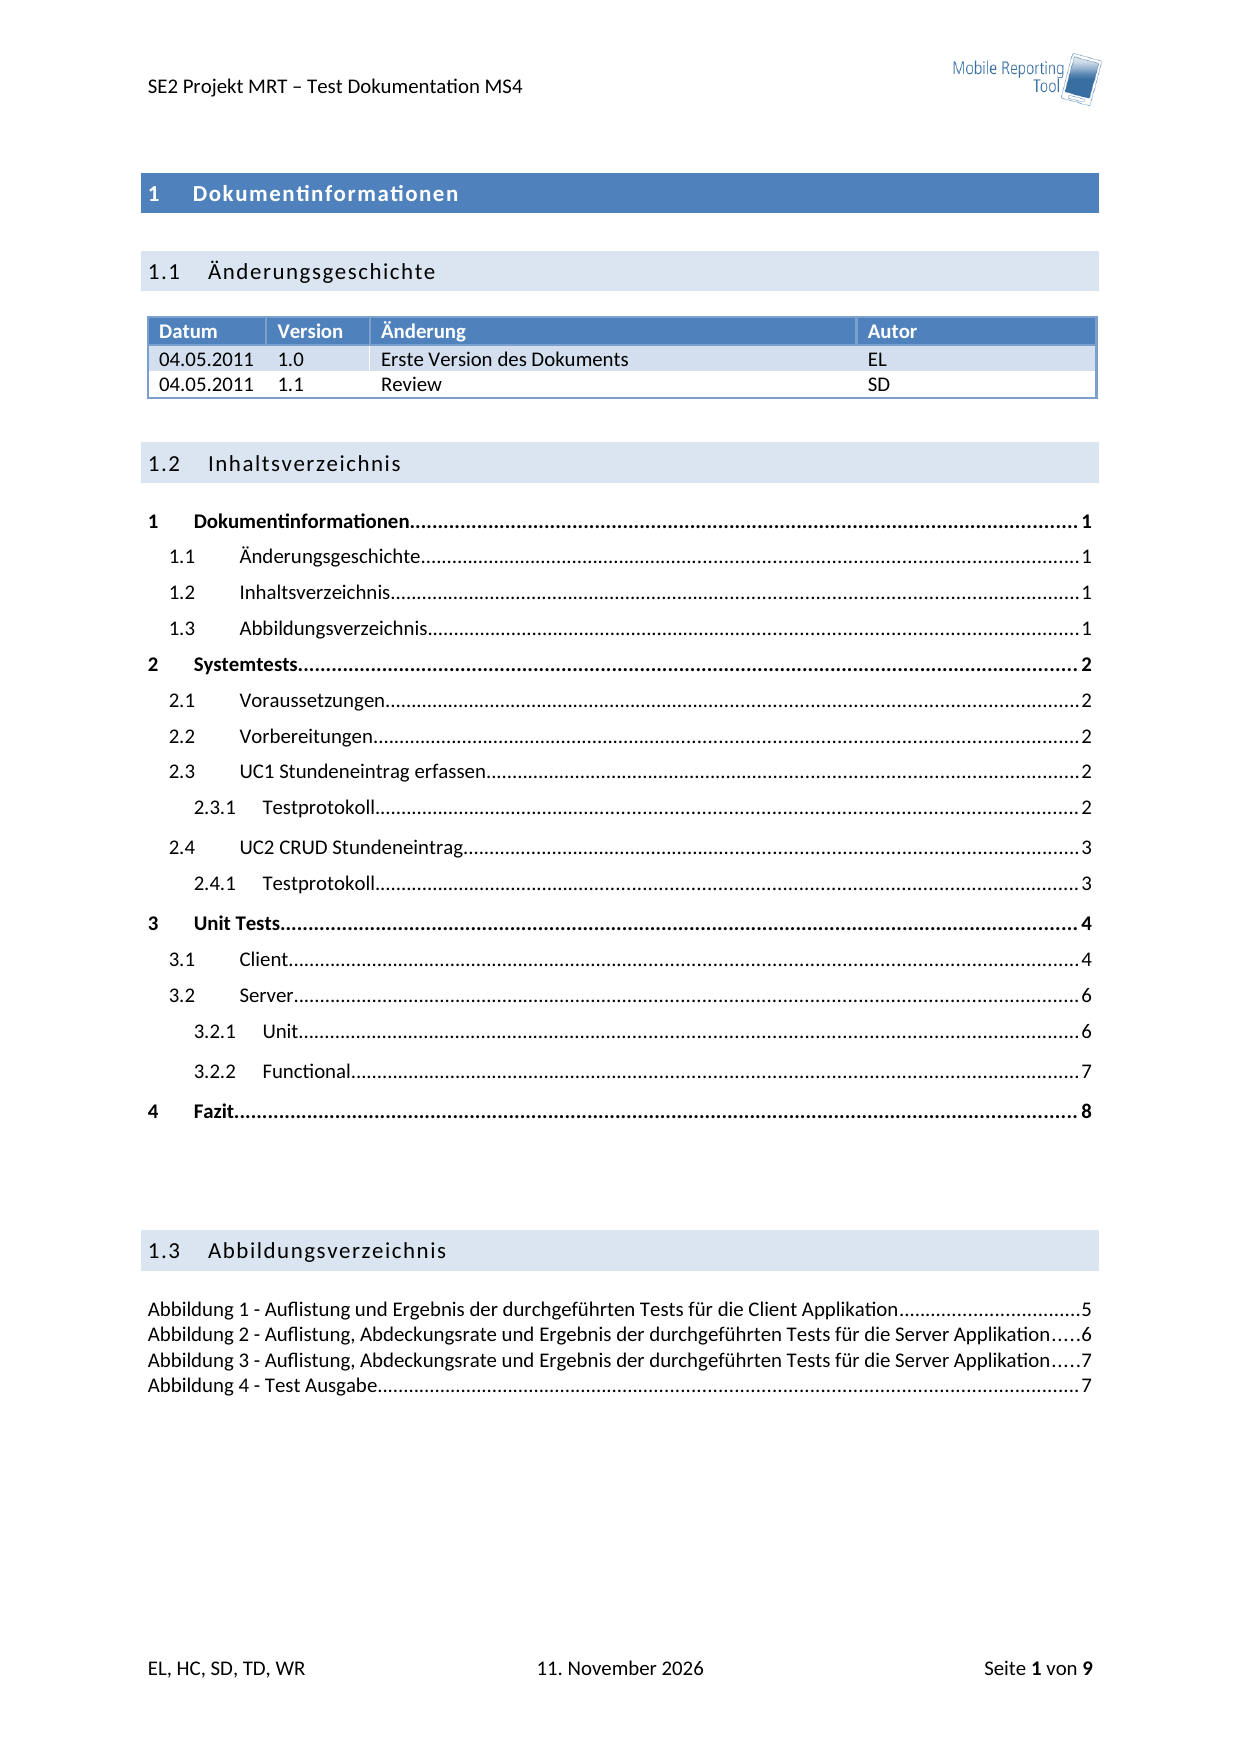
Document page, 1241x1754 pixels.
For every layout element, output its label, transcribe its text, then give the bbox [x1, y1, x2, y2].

table_cell EL [856, 346, 1095, 371]
subtitle Dokumentinformationen [148, 179, 1093, 207]
table_cell 04.05.2011 [149, 346, 266, 371]
table_header Autor [858, 318, 1095, 344]
text Abbildung 1 - Auflistung und Ergebnis der durchgeführten Tests für die Client Applikation 5 [148, 1296, 1093, 1321]
picture [946, 48, 1103, 109]
table_header Datum [149, 318, 265, 344]
text Abbildung 4 - Test Ausgabe 7 [148, 1372, 1093, 1398]
subtitle Abbildungsverzeichnis [148, 1237, 1093, 1265]
table_cell Review [370, 371, 856, 397]
table_cell 1.1 [266, 371, 369, 397]
subtitle Änderungsgeschichte [148, 257, 1093, 285]
table_cell 04.05.2011 [149, 371, 266, 397]
table_cell SD [856, 371, 1095, 397]
text Abbildung 2 - Auflistung, Abdeckungsrate und Ergebnis der durchgeführten Tests für die Server Applikation 6 [148, 1321, 1093, 1347]
table_header Version [267, 318, 369, 344]
table_cell Erste Version des Dokuments [370, 346, 856, 371]
table_header Änderung [371, 318, 855, 344]
table_cell 1.0 [266, 346, 369, 371]
text Abbildung 3 - Auflistung, Abdeckungsrate und Ergebnis der durchgeführten Tests für die Server Applikation 7 [148, 1347, 1093, 1372]
